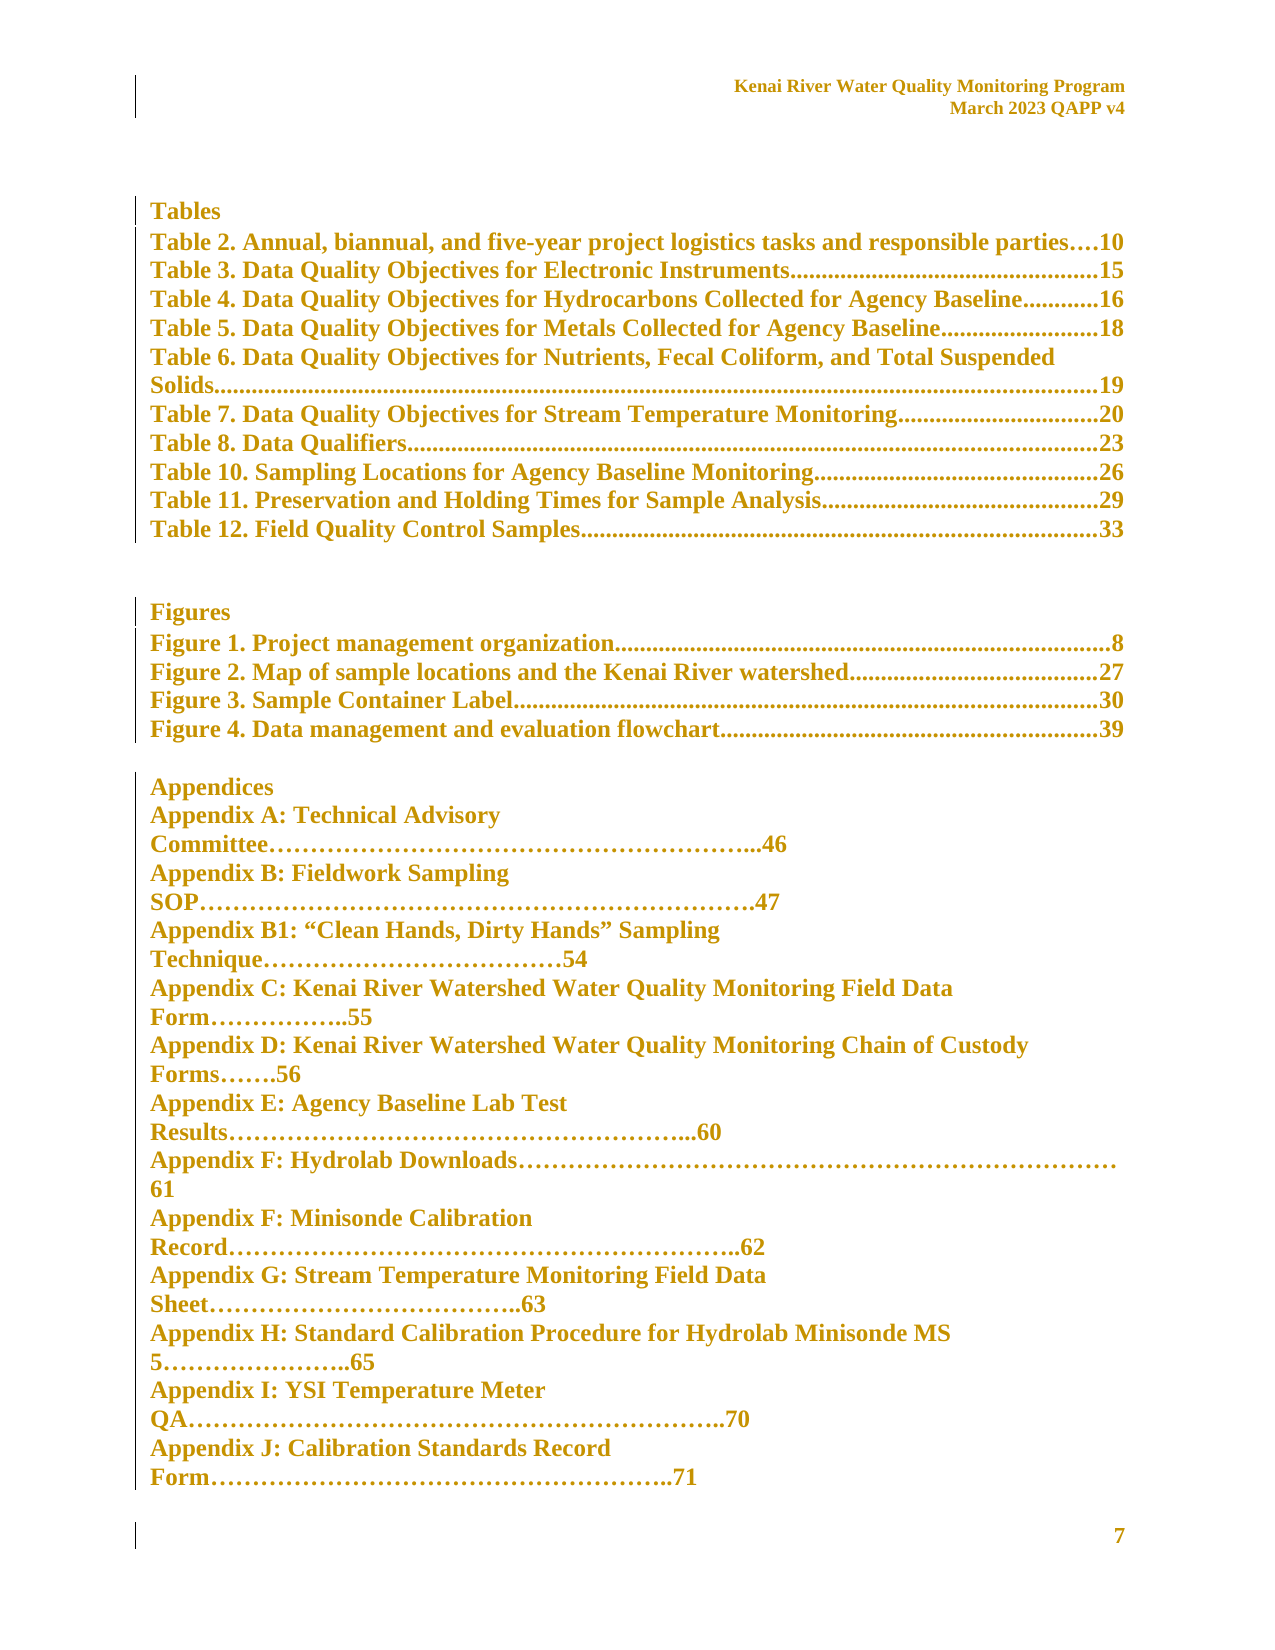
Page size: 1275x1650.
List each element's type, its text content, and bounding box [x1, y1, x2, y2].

text Appendix B1: “Clean Hands, Dirty Hands” Sampling Technique………………………………54 [150, 915, 1125, 973]
subtitle Figures [150, 597, 1125, 626]
text Appendix E: Agency Baseline Lab Test Results………………………………………………...60 [150, 1088, 1125, 1145]
text Figure 3. Sample Container Label 30 [150, 685, 1125, 714]
text Appendix I: YSI Temperature Meter QA………………………………………………………..70 [150, 1375, 1125, 1433]
text Appendix H: Standard Calibration Procedure for Hydrolab Minisonde MS 5…………………..65 [150, 1318, 1125, 1375]
text Table 3. Data Quality Objectives for Electronic Instruments 15 [150, 256, 1125, 284]
subtitle Tables [150, 196, 1125, 224]
text Table 11. Preservation and Holding Times for Sample Analysis 29 [150, 486, 1125, 514]
text Table 2. Annual, biannual, and five-year project logistics tasks and responsible parties 10 [150, 227, 1125, 256]
text Table 4. Data Quality Objectives for Hydrocarbons Collected for Agency Baseline 16 [150, 284, 1125, 313]
text Appendix C: Kenai River Watershed Water Quality Monitoring Field Data Form……………..55 [150, 973, 1125, 1030]
text Table 5. Data Quality Objectives for Metals Collected for Agency Baseline 18 [150, 313, 1125, 342]
text Table 8. Data Qualifiers 23 [150, 428, 1125, 457]
subtitle Appendices [150, 772, 1125, 800]
text Figure 2. Map of sample locations and the Kenai River watershed 27 [150, 657, 1125, 685]
text Table 6. Data Quality Objectives for Nutrients, Fecal Coliform, and Total Suspended Solids 19 [150, 342, 1125, 399]
text Appendix B: Fieldwork Sampling SOP………………………………………………………….47 [150, 858, 1125, 915]
text Table 10. Sampling Locations for Agency Baseline Monitoring 26 [150, 457, 1125, 486]
text Appendix G: Stream Temperature Monitoring Field Data Sheet………………………………..63 [150, 1260, 1125, 1318]
text Appendix F: Minisonde Calibration Record……………………………………………………..62 [150, 1203, 1125, 1260]
text Table 12. Field Quality Control Samples. 33 [150, 514, 1125, 543]
text Appendix D: Kenai River Watershed Water Quality Monitoring Chain of Custody Forms…….56 [150, 1030, 1125, 1088]
text Figure 4. Data management and evaluation flowchart 39 [150, 714, 1125, 743]
text Figure 1. Project management organization 8 [150, 628, 1125, 657]
text Appendix J: Calibration Standards Record Form………………………………………………..71 [150, 1433, 1125, 1490]
text Table 7. Data Quality Objectives for Stream Temperature Monitoring 20 [150, 399, 1125, 428]
text Appendix A: Technical Advisory Committee…………………………………………………...46 [150, 800, 1125, 858]
text Appendix F: Hydrolab Downloads………………………………………………………………61 [150, 1145, 1125, 1203]
